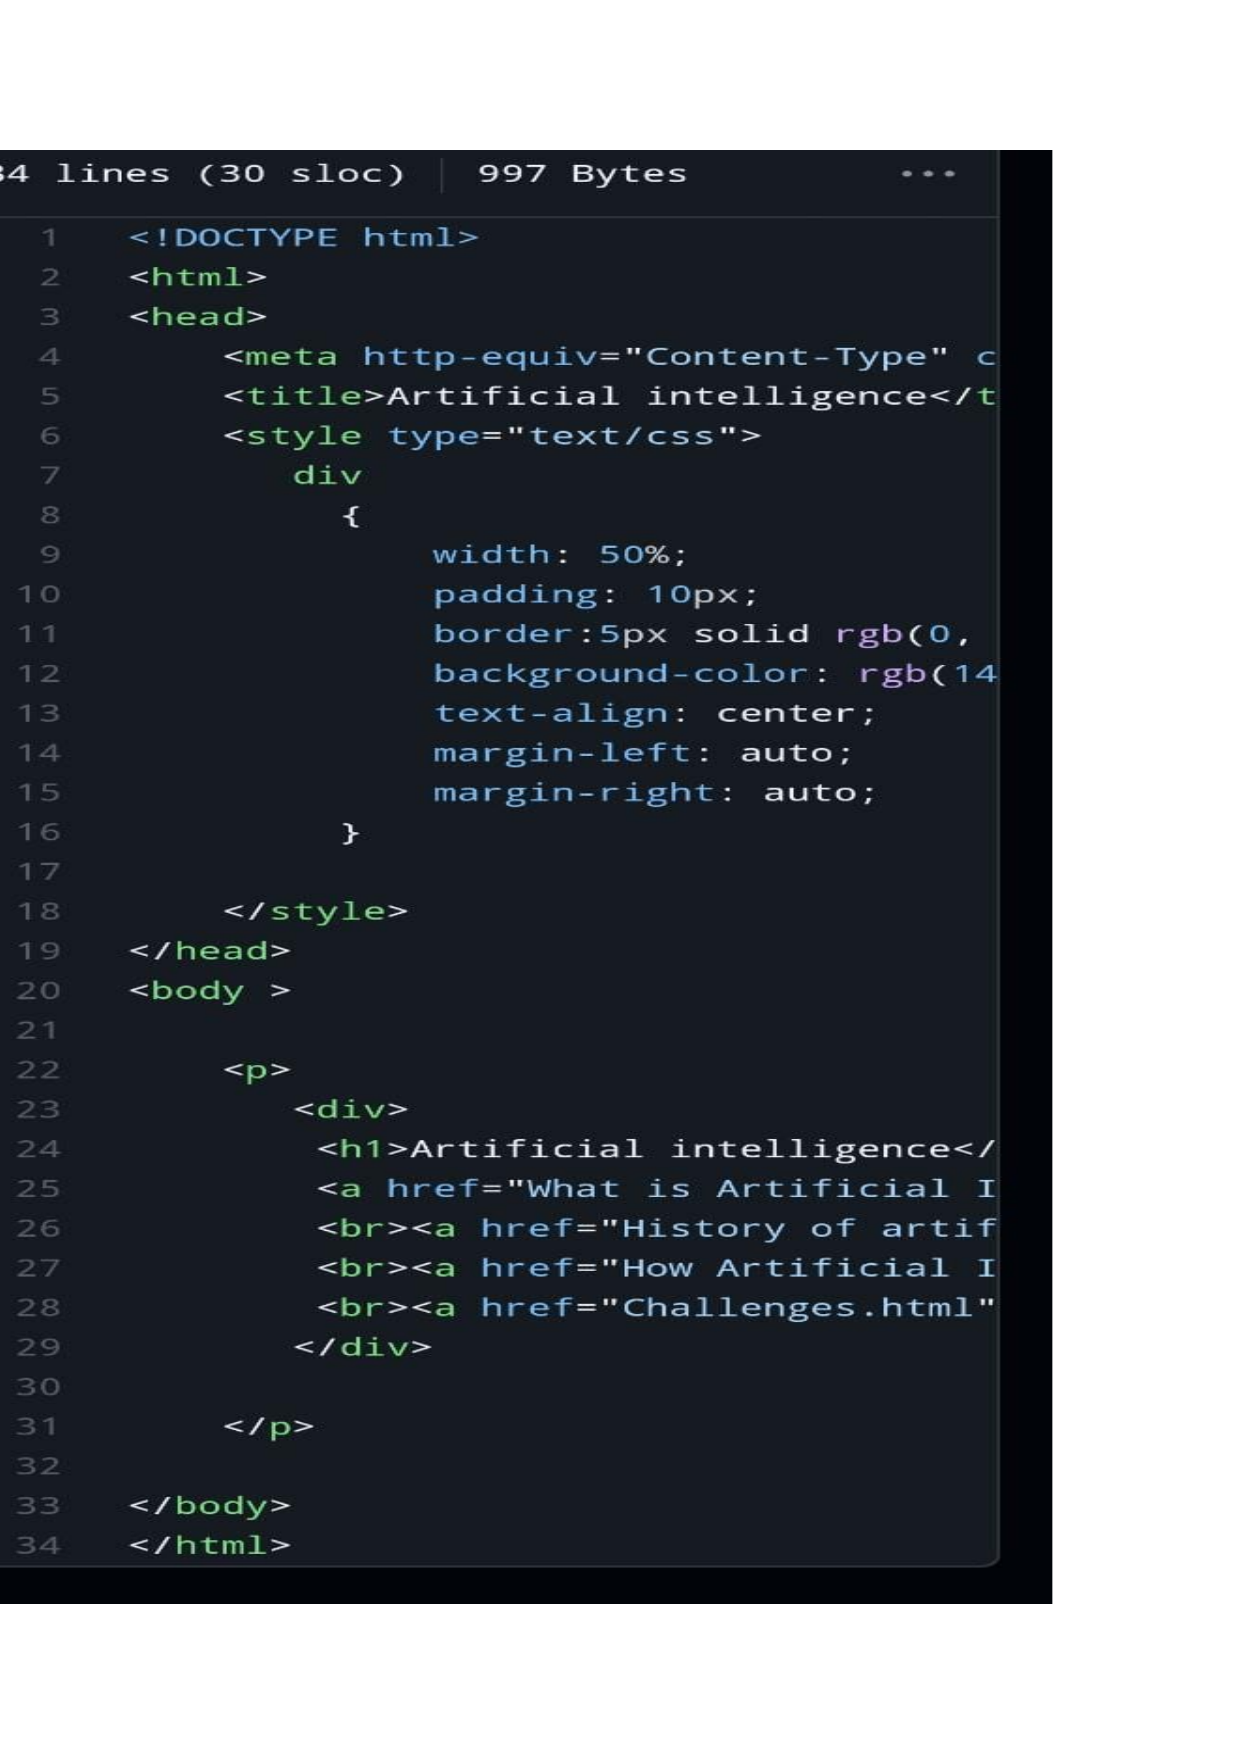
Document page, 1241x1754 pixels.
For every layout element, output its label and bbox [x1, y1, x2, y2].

picture [0, 150, 1053, 1604]
